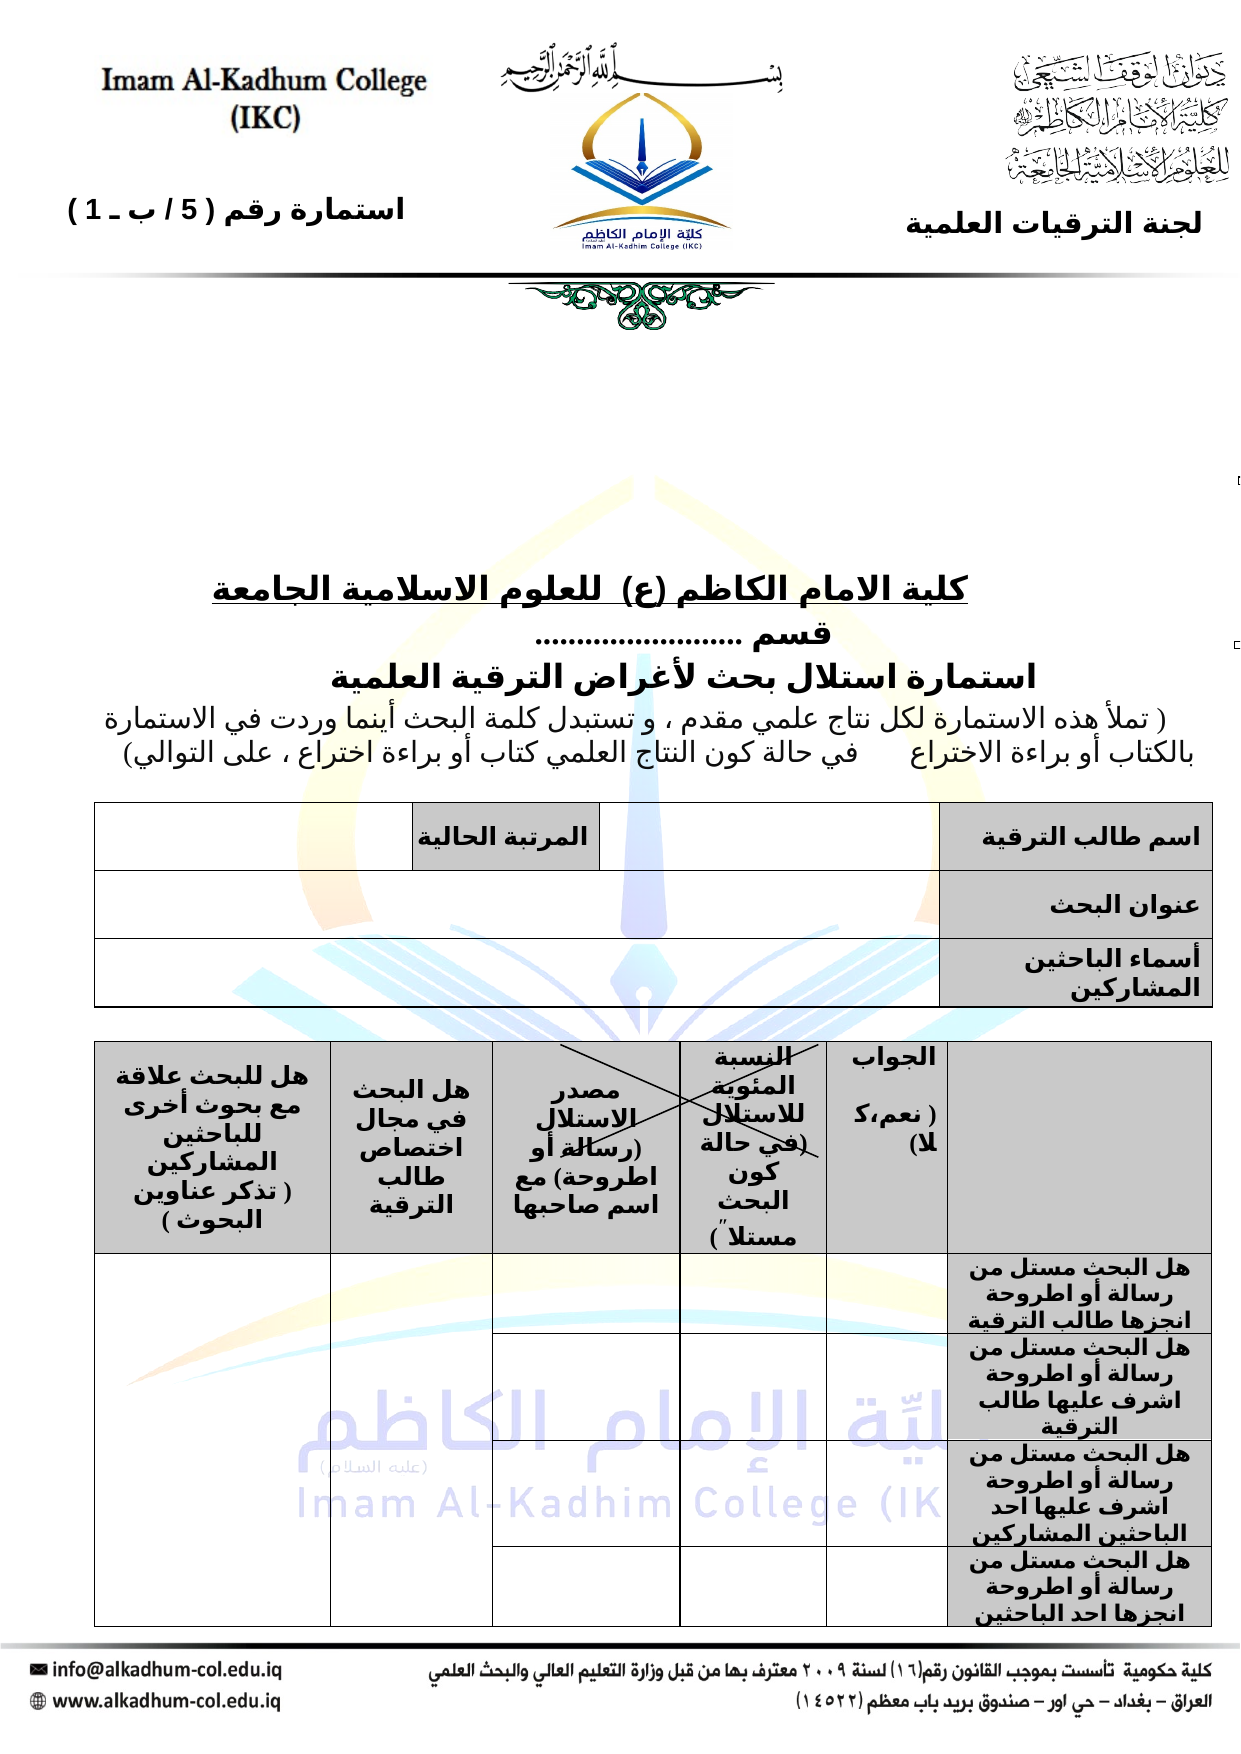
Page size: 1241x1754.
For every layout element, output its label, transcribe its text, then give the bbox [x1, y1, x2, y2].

table_cell [95, 939, 939, 1006]
table_header هل البحث في مجال اختصاص طالب الترقية [331, 1042, 492, 1253]
table_cell [827, 1441, 947, 1546]
picture [0, 1637, 1240, 1721]
table_cell عنوان البحث [940, 871, 1212, 938]
table_cell [827, 1334, 947, 1439]
picture [508, 282, 775, 330]
table_cell هل البحث مستل من رسالة أو اطروحة انجزها احد الباحثين المشاركين [948, 1547, 1211, 1626]
table_cell أسماء الباحثين المشاركين [940, 939, 1212, 1006]
text استمارة استلال بحث لأغراض الترقية العلمية [148, 657, 1219, 696]
picture [1005, 51, 1229, 184]
text قسم ......................... [148, 613, 1219, 652]
table_header [95, 803, 412, 870]
table_cell هل البحث مستل من رسالة أو اطروحة اشرف عليها احد الباحثين المشاركين [948, 1441, 1211, 1546]
table_header اسم طالب الترقية [940, 803, 1212, 870]
table_cell [681, 1441, 826, 1546]
table_cell [493, 1334, 679, 1439]
picture [500, 42, 783, 250]
table_header هل للبحث علاقة مع بحوث أخرى للباحثين المشاركين ( تذكر عناوين البحوث ) [95, 1042, 330, 1253]
table_cell [681, 1254, 826, 1333]
table_cell هل البحث مستل من رسالة أو اطروحة اشرف عليها طالب الترقية [948, 1334, 1211, 1439]
table_cell [681, 1334, 826, 1439]
table_cell هل البحث مستل من رسالة أو اطروحة انجزها طالب الترقية [948, 1254, 1211, 1333]
table_cell [827, 1254, 947, 1333]
table_header الجواب ( نعم،كلا) [827, 1042, 947, 1253]
table_header [948, 1042, 1211, 1253]
table_cell [493, 1254, 679, 1333]
text ( تملأ هذه الاستمارة لكل نتاج علمي مقدم ، و تستبدل كلمة البحث أينما وردت في الاستمارة بالكتاب أو براءة الاختراع في حالة كون النتاج العلمي كتاب أو براءة اختراع ، على التوالي) [59, 701, 1196, 768]
table_header [600, 803, 939, 870]
table_cell [95, 871, 939, 938]
text كلية الامام الكاظم (ع) للعلوم الاسلامية الجامعة [44, 569, 1135, 608]
table_cell [493, 1547, 679, 1626]
picture [94, 55, 434, 138]
table_cell [827, 1547, 947, 1626]
picture [18, 272, 1241, 278]
table_cell [95, 1254, 330, 1626]
table_cell [331, 1254, 492, 1626]
table_cell [681, 1547, 826, 1626]
table_header مصدر الاستلال (رسالة أو اطروحة) مع اسم صاحبها [493, 1042, 679, 1253]
table_header النسبة المئوية للاستلال (في حالة كون البحث مستلاʺ) [681, 1042, 826, 1253]
table_cell [493, 1441, 679, 1546]
table_header المرتبة الحالية [413, 803, 599, 870]
